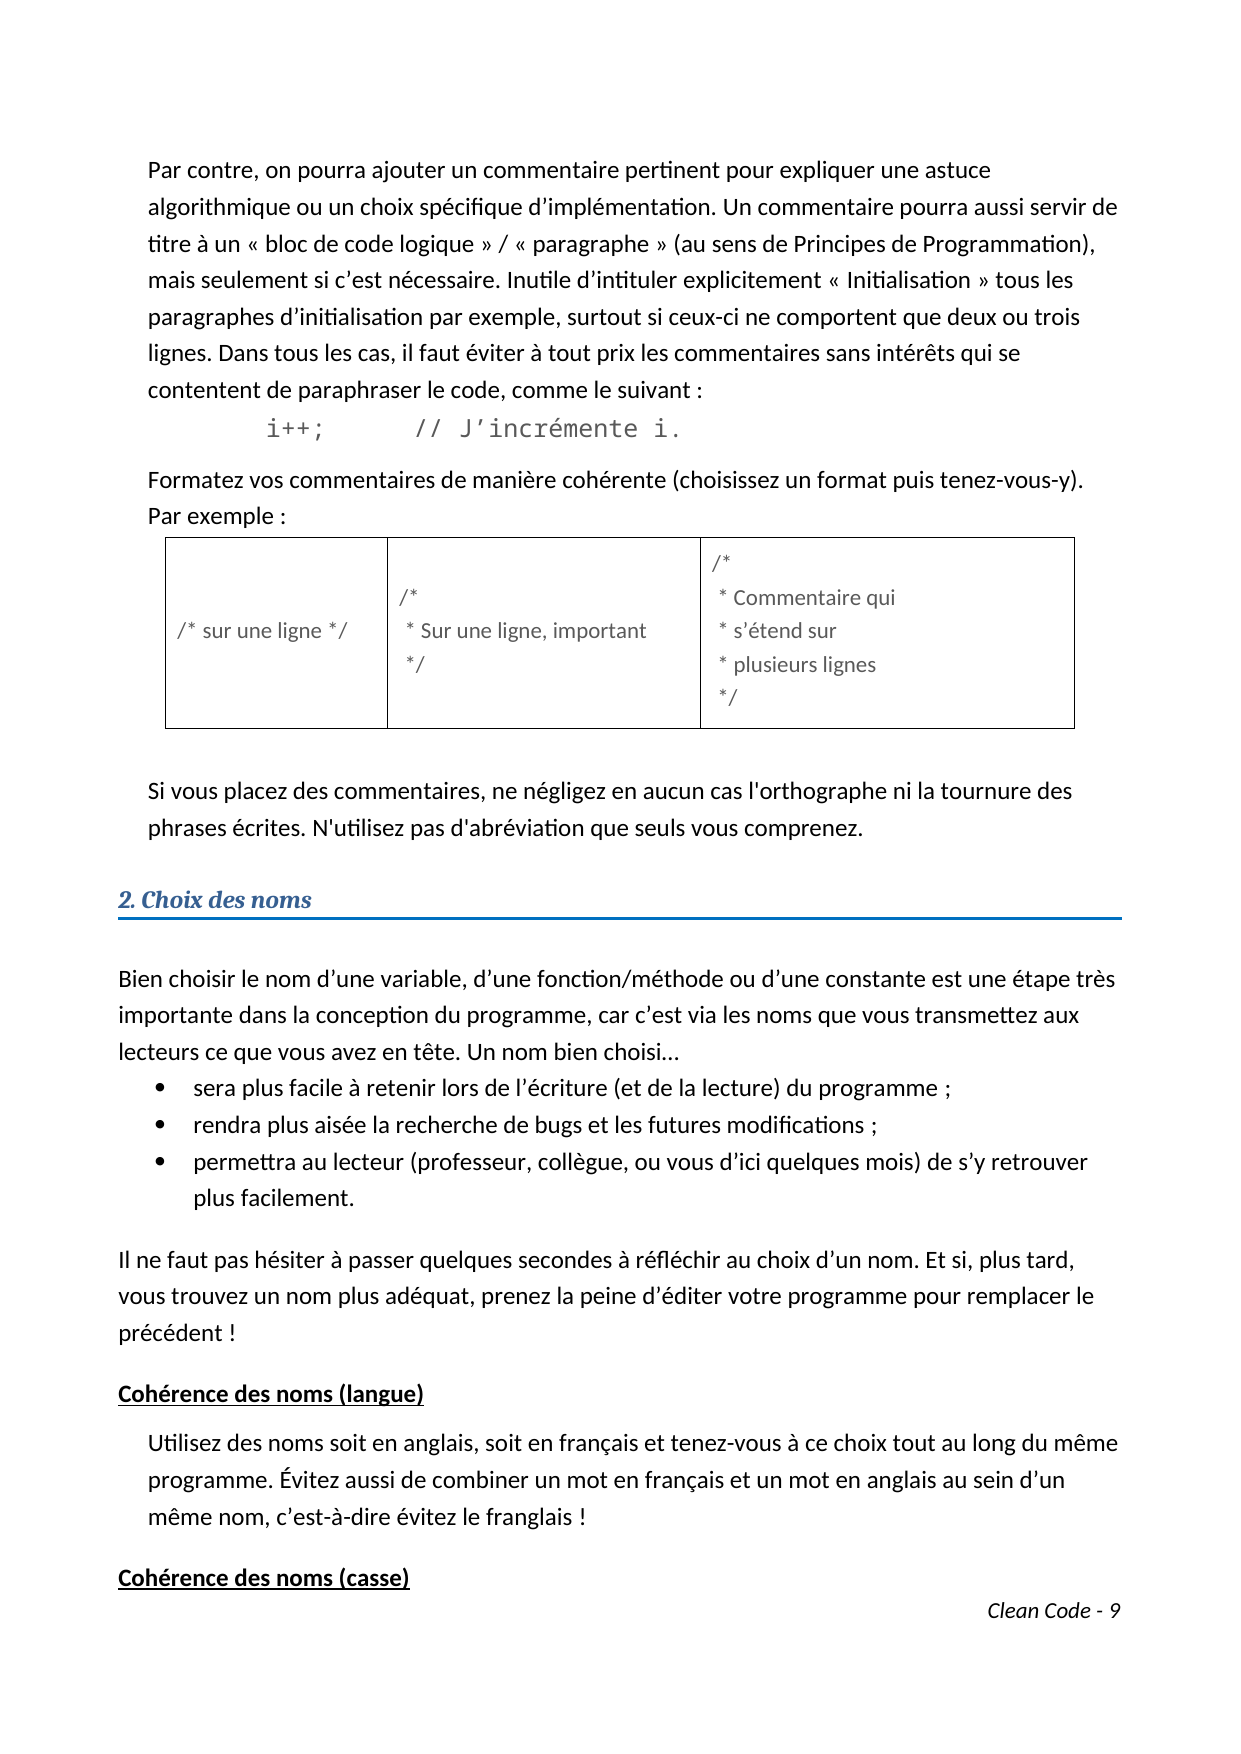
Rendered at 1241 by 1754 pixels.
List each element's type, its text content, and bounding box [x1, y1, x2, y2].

text Bien choisir le nom d’une variable, d’une fonction/méthode ou d’une constante est une étape très importante dans la conception du programme, car c’est via les noms que vous transmettez aux lecteurs ce que vous avez en tête. Un nom bien choisi… [118, 963, 1122, 1067]
text i++; // J’incrémente i. [118, 411, 1122, 445]
text Utilisez des noms soit en anglais, soit en français et tenez-vous à ce choix tout au long du même programme. Évitez aussi de combiner un mot en français et un mot en anglais au sein d’un même nom, c’est-à-dire évitez le franglais ! [148, 1428, 1122, 1531]
text Cohérence des noms (langue) [118, 1378, 1122, 1409]
list permettra au lecteur (professeur, collègue, ou vous d’ici quelques mois) de s’y retrouver plus facilement. [156, 1146, 1122, 1213]
table_header /* * Commentaire qui * s’étend sur * plusieurs lignes */ [701, 538, 1074, 728]
text Il ne faut pas hésiter à passer quelques secondes à réfléchir au choix d’un nom. Et si, plus tard, vous trouvez un nom plus adéquat, prenez la peine d’éditer votre programme pour remplacer le précédent ! [118, 1244, 1122, 1347]
table_header /* * Sur une ligne, important */ [388, 538, 700, 728]
list sera plus facile à retenir lors de l’écriture (et de la lecture) du programme ; [156, 1073, 1122, 1103]
list rendra plus aisée la recherche de bugs et les futures modifications ; [156, 1109, 1122, 1140]
text Si vous placez des commentaires, ne négligez en aucun cas l'orthographe ni la tournure des phrases écrites. N'utilisez pas d'abréviation que seuls vous comprenez. [148, 775, 1122, 842]
text Cohérence des noms (casse) [118, 1562, 1122, 1593]
subtitle 2. Choix des noms [118, 886, 1122, 917]
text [148, 118, 1122, 404]
text Formatez vos commentaires de manière cohérente (choisissez un format puis tenez-vous-y). Par exemple : [148, 464, 1122, 531]
table_header /* sur une ligne */ [166, 538, 387, 728]
